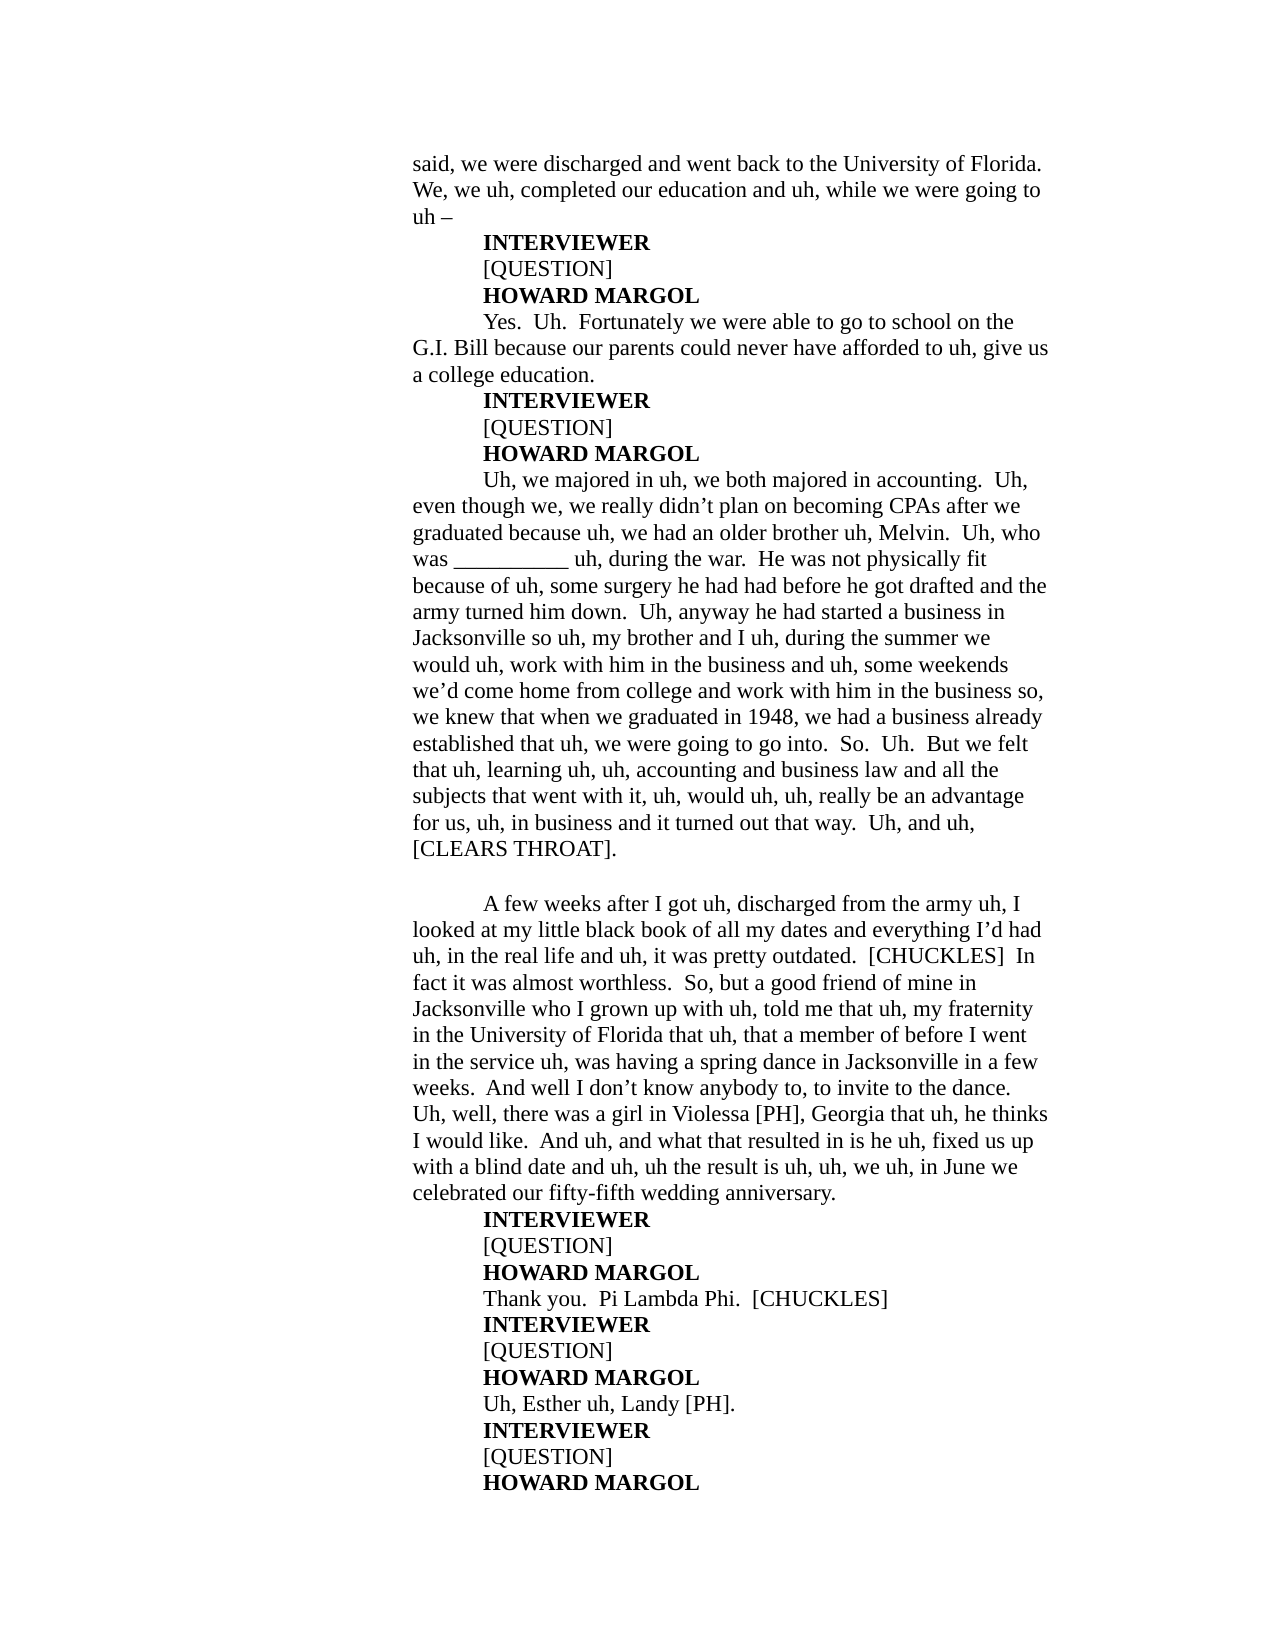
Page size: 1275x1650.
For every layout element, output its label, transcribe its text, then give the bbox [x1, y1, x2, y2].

text HOWARD MARGOL [412, 1470, 1050, 1496]
text [QUESTION] [412, 413, 1050, 440]
text HOWARD MARGOL [412, 282, 1050, 308]
text Yes. Uh. Fortunately we were able to go to school on the G.I. Bill because our parents could never have afforded to uh, give us a college education. [412, 308, 1050, 387]
text [QUESTION] [412, 1444, 1050, 1470]
text HOWARD MARGOL [412, 1259, 1050, 1286]
text Uh, Esther uh, Landy [PH]. [412, 1391, 1050, 1417]
text [QUESTION] [412, 1338, 1050, 1365]
text INTERVIEWER [412, 229, 1050, 255]
text INTERVIEWER [412, 1417, 1050, 1444]
text Uh, we majored in uh, we both majored in accounting. Uh, even though we, we really didn’t plan on becoming CPAs after we graduated because uh, we had an older brother uh, Melvin. Uh, who was __________ uh, during the war. He was not physically fit because of uh, some surgery he had had before he got drafted and the army turned him down. Uh, anyway he had started a business in Jacksonville so uh, my brother and I uh, during the summer we would uh, work with him in the business and uh, some weekends we’d come home from college and work with him in the business so, we knew that when we graduated in 1948, we had a business already established that uh, we were going to go into. So. Uh. But we felt that uh, learning uh, uh, accounting and business law and all the subjects that went with it, uh, would uh, uh, really be an advantage for us, uh, in business and it turned out that way. Uh, and uh, [CLEARS THROAT]. [412, 466, 1050, 862]
text INTERVIEWER [412, 387, 1050, 413]
text HOWARD MARGOL [412, 440, 1050, 466]
text A few weeks after I got uh, discharged from the army uh, I looked at my little black book of all my dates and everything I’d had uh, in the real life and uh, it was pretty outdated. [CHUCKLES] In fact it was almost worthless. So, but a good friend of mine in Jacksonville who I grown up with uh, told me that uh, my fraternity in the University of Florida that uh, that a member of before I went in the service uh, was having a spring dance in Jacksonville in a few weeks. And well I don’t know anybody to, to invite to the dance. Uh, well, there was a girl in Violessa [PH], Georgia that uh, he thinks I would like. And uh, and what that resulted in is he uh, fixed us up with a blind date and uh, uh the result is uh, uh, we uh, in June we celebrated our fifty-fifth wedding anniversary. [412, 890, 1050, 1207]
text [QUESTION] [412, 1233, 1050, 1259]
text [412, 150, 1050, 229]
text [QUESTION] [412, 255, 1050, 282]
text Thank you. Pi Lambda Phi. [CHUCKLES] [412, 1286, 1050, 1312]
text HOWARD MARGOL [412, 1365, 1050, 1391]
text INTERVIEWER [412, 1312, 1050, 1338]
text INTERVIEWER [412, 1207, 1050, 1233]
